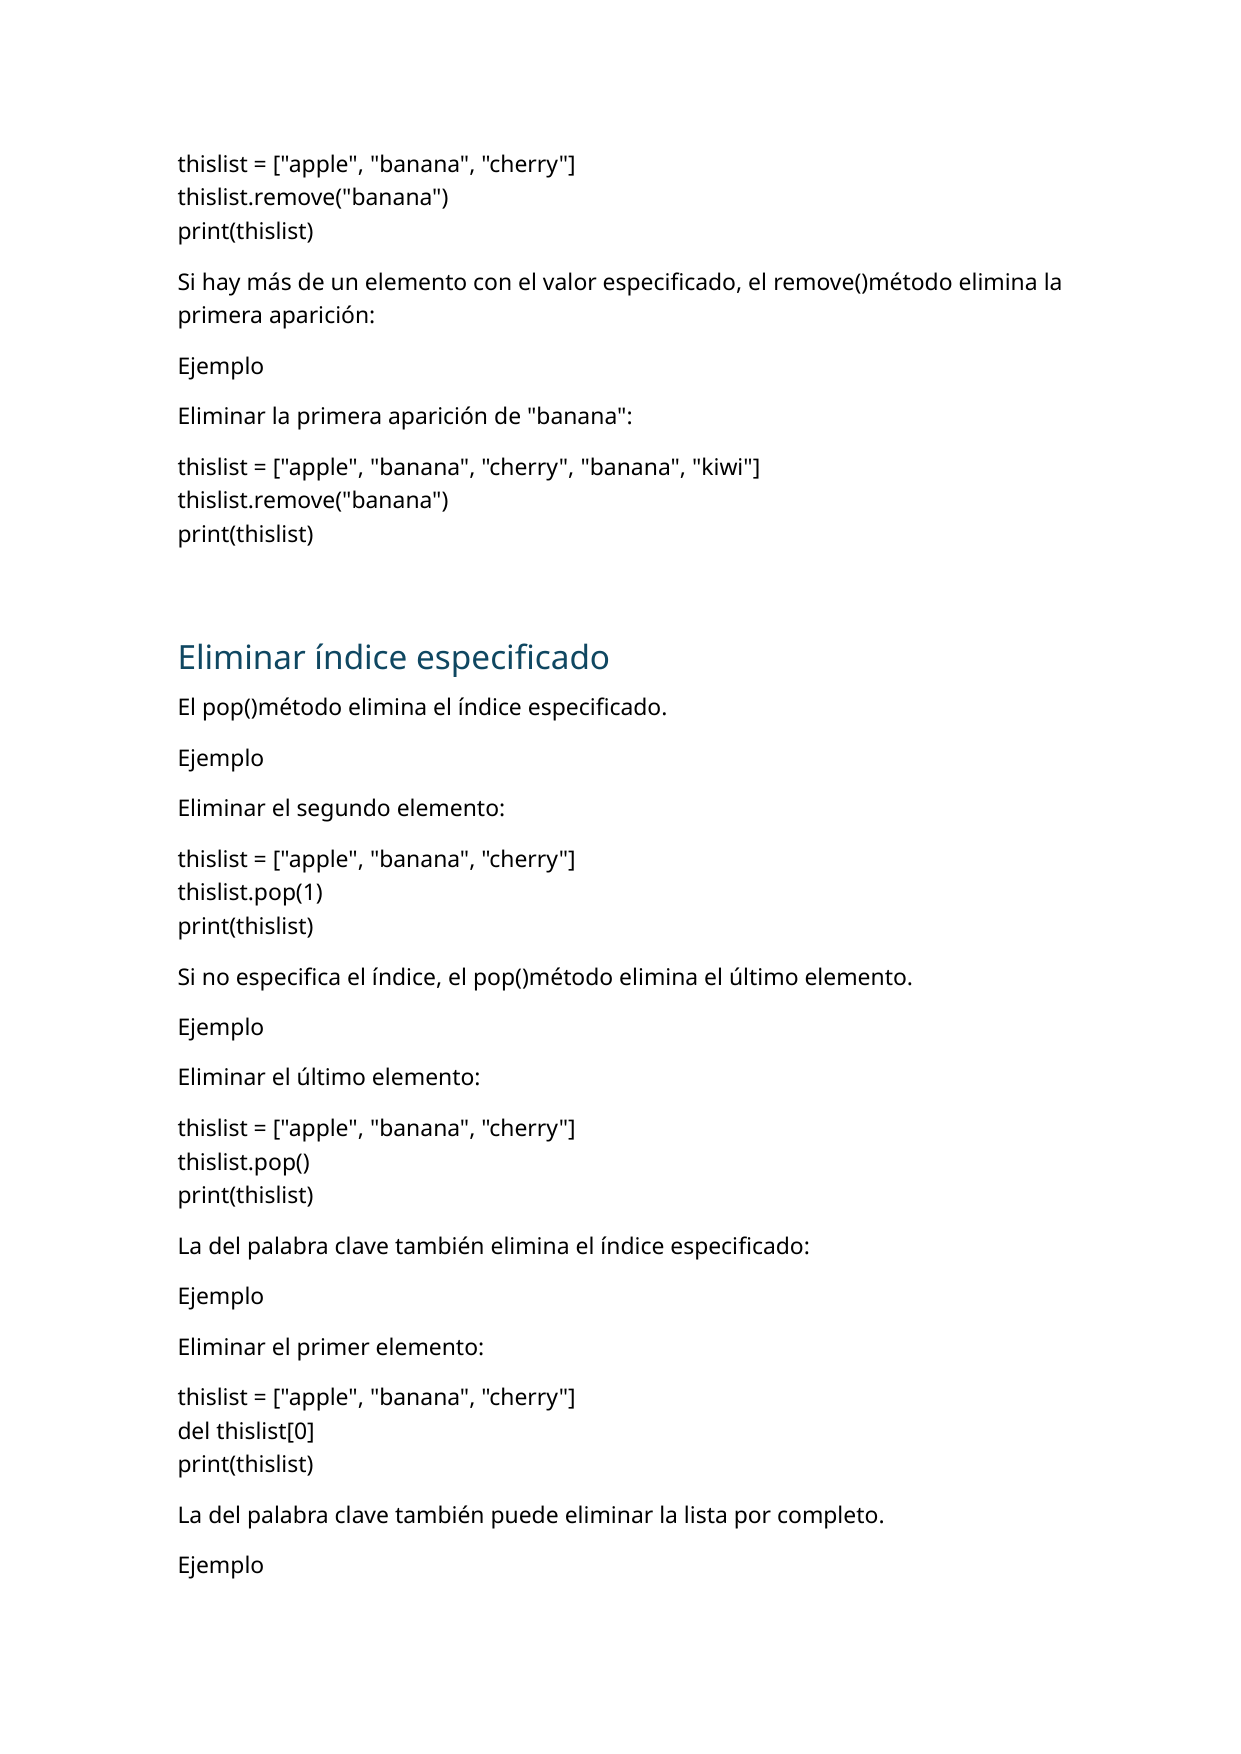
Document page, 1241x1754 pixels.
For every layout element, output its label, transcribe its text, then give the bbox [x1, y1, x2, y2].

text Eliminar el segundo elemento: [177, 792, 1063, 823]
text La del palabra clave también elimina el índice especificado: [177, 1230, 1063, 1261]
text Ejemplo [177, 1549, 1063, 1581]
text Ejemplo [177, 350, 1063, 381]
text Ejemplo [177, 1280, 1063, 1311]
text Ejemplo [177, 742, 1063, 773]
text Eliminar el último elemento: [177, 1061, 1063, 1093]
text Si no especifica el índice, el pop()método elimina el último elemento. [177, 961, 1063, 992]
text thislist = ["apple", "banana", "cherry"] thislist.pop() print(thislist) [177, 1112, 1063, 1211]
text Si hay más de un elemento con el valor especificado, el remove()método elimina la primera aparición: [177, 266, 1063, 331]
text Eliminar el primer elemento: [177, 1331, 1063, 1362]
text Eliminar la primera aparición de "banana": [177, 400, 1063, 431]
text El pop()método elimina el índice especificado. [177, 691, 1063, 723]
text thislist = ["apple", "banana", "cherry"] thislist.remove("banana") print(thislist) [177, 148, 1063, 246]
text thislist = ["apple", "banana", "cherry"] thislist.pop(1) print(thislist) [177, 843, 1063, 941]
text thislist = ["apple", "banana", "cherry"] del thislist[0] print(thislist) [177, 1381, 1063, 1480]
subtitle Eliminar índice especificado [177, 634, 1063, 679]
text La del palabra clave también puede eliminar la lista por completo. [177, 1499, 1063, 1530]
text Ejemplo [177, 1011, 1063, 1042]
text thislist = ["apple", "banana", "cherry", "banana", "kiwi"] thislist.remove("banana") print(thislist) [177, 451, 1063, 549]
